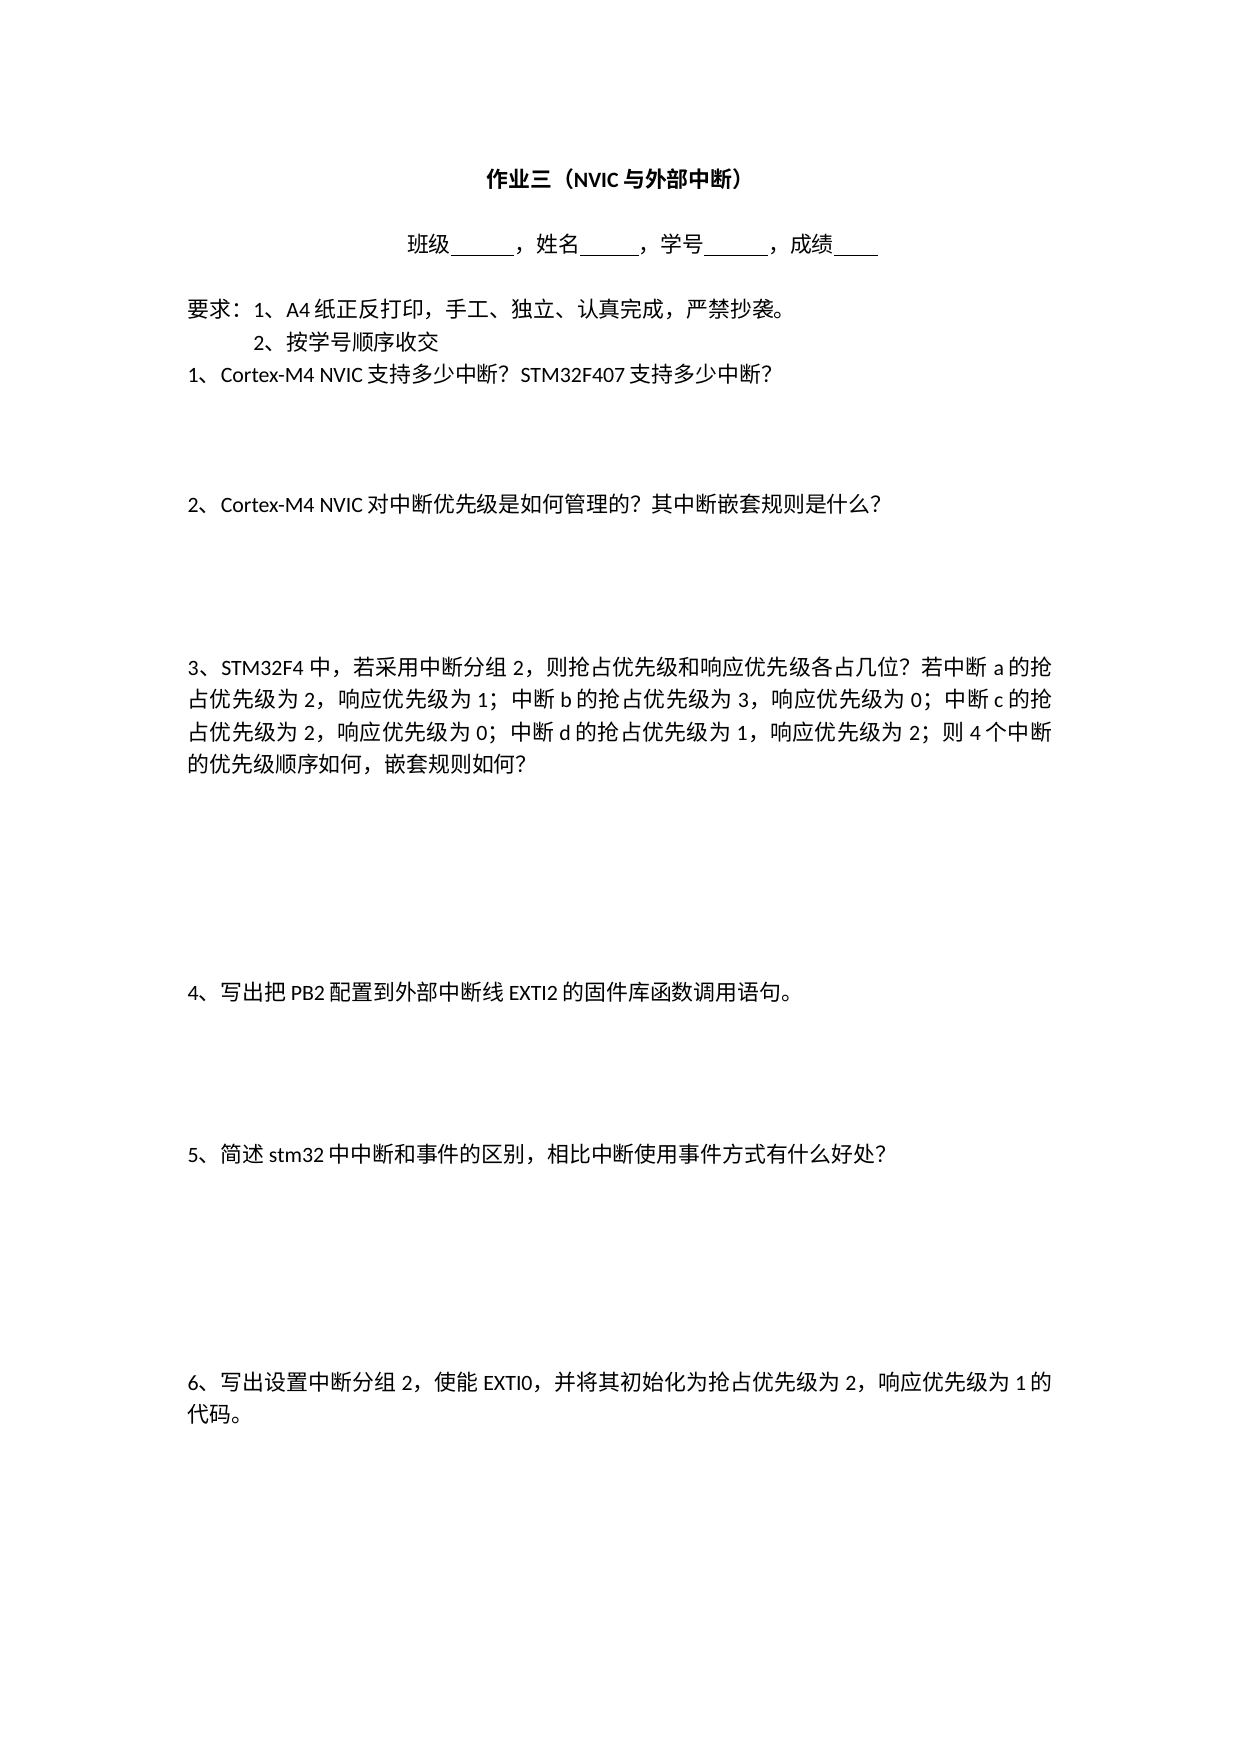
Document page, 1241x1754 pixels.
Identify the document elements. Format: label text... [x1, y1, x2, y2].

text 5、简述stm32中中断和事件的区别，相比中断使用事件方式有什么好处？ [187, 1137, 1053, 1169]
text 3、STM32F4 中，若采用中断分组2，则抢占优先级和响应优先级各占几位？若中断a的抢占优先级为2，响应优先级为1；中断b的抢占优先级为3，响应优先级为0；中断c的抢占优先级为2，响应优先级为0；中断d的抢占优先级为1，响应优先级为2；则4个中断的优先级顺序如何，嵌套规则如何？ [187, 649, 1053, 779]
text 作业三（NVIC与外部中断） [187, 162, 1053, 194]
text 2、Cortex-M4 NVIC对中断优先级是如何管理的？其中断嵌套规则是什么？ [187, 487, 1053, 519]
text 6、写出设置中断分组2，使能EXTI0，并将其初始化为抢占优先级为2，响应优先级为1的代码。 [187, 1364, 1053, 1429]
text 1、Cortex-M4 NVIC支持多少中断？STM32F407支持多少中断？ [187, 357, 1053, 389]
text 4、写出把PB2配置到外部中断线EXTI2的固件库函数调用语句。 [187, 974, 1053, 1007]
text 要求：1、A4纸正反打印，手工、独立、认真完成，严禁抄袭。 [187, 292, 1053, 324]
text 2、按学号顺序收交 [187, 324, 1053, 357]
text 班级 ，姓名 ，学号 ，成绩 [187, 227, 1053, 259]
